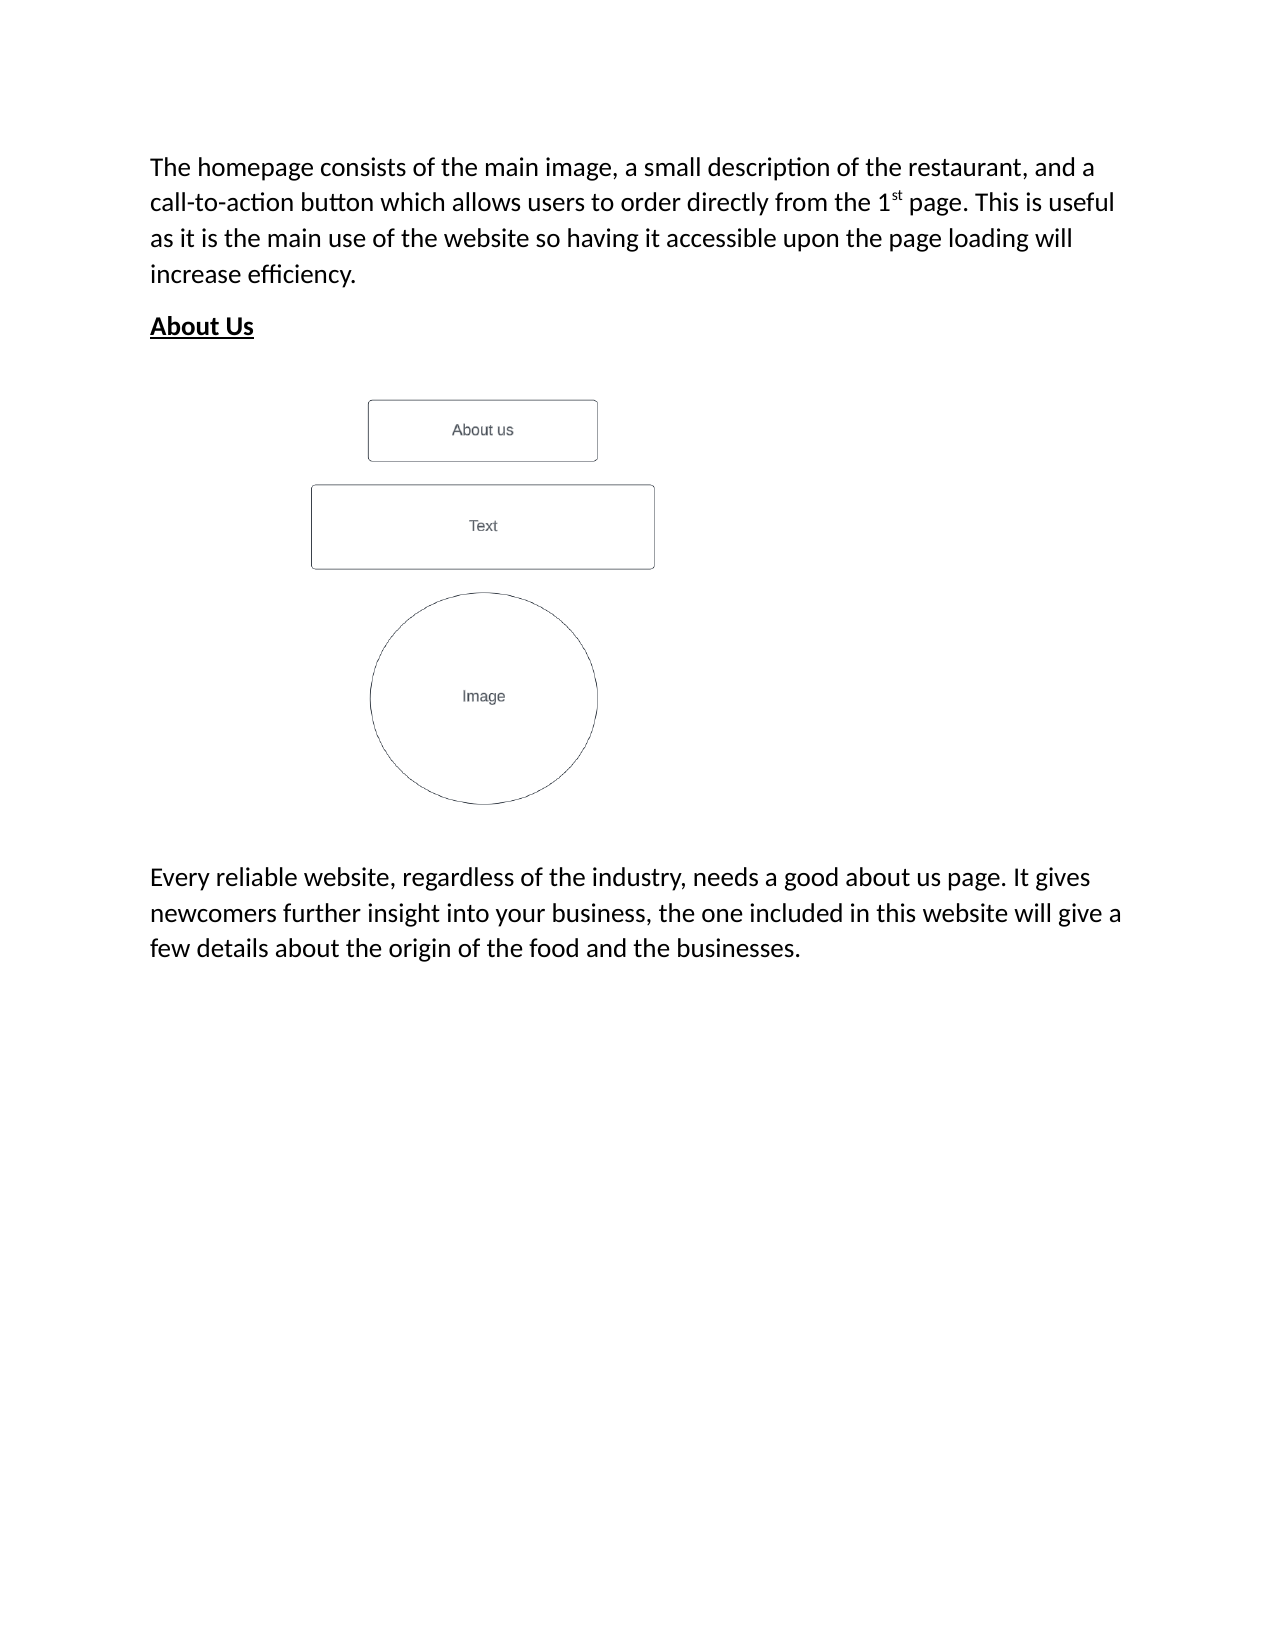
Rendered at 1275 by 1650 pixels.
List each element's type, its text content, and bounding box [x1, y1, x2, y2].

text About Us [150, 309, 1125, 342]
picture [150, 346, 785, 845]
text The homepage consists of the main image, a small description of the restaurant, and a call-to-action button which allows users to order directly from the 1st page. This is useful as it is the main use of the website so having it accessible upon the page loading will increase efficiency. [150, 150, 1125, 290]
text Every reliable website, regardless of the industry, needs a good about us page. It gives newcomers further insight into your business, the one included in this website will give a few details about the origin of the food and the businesses. [150, 860, 1125, 964]
